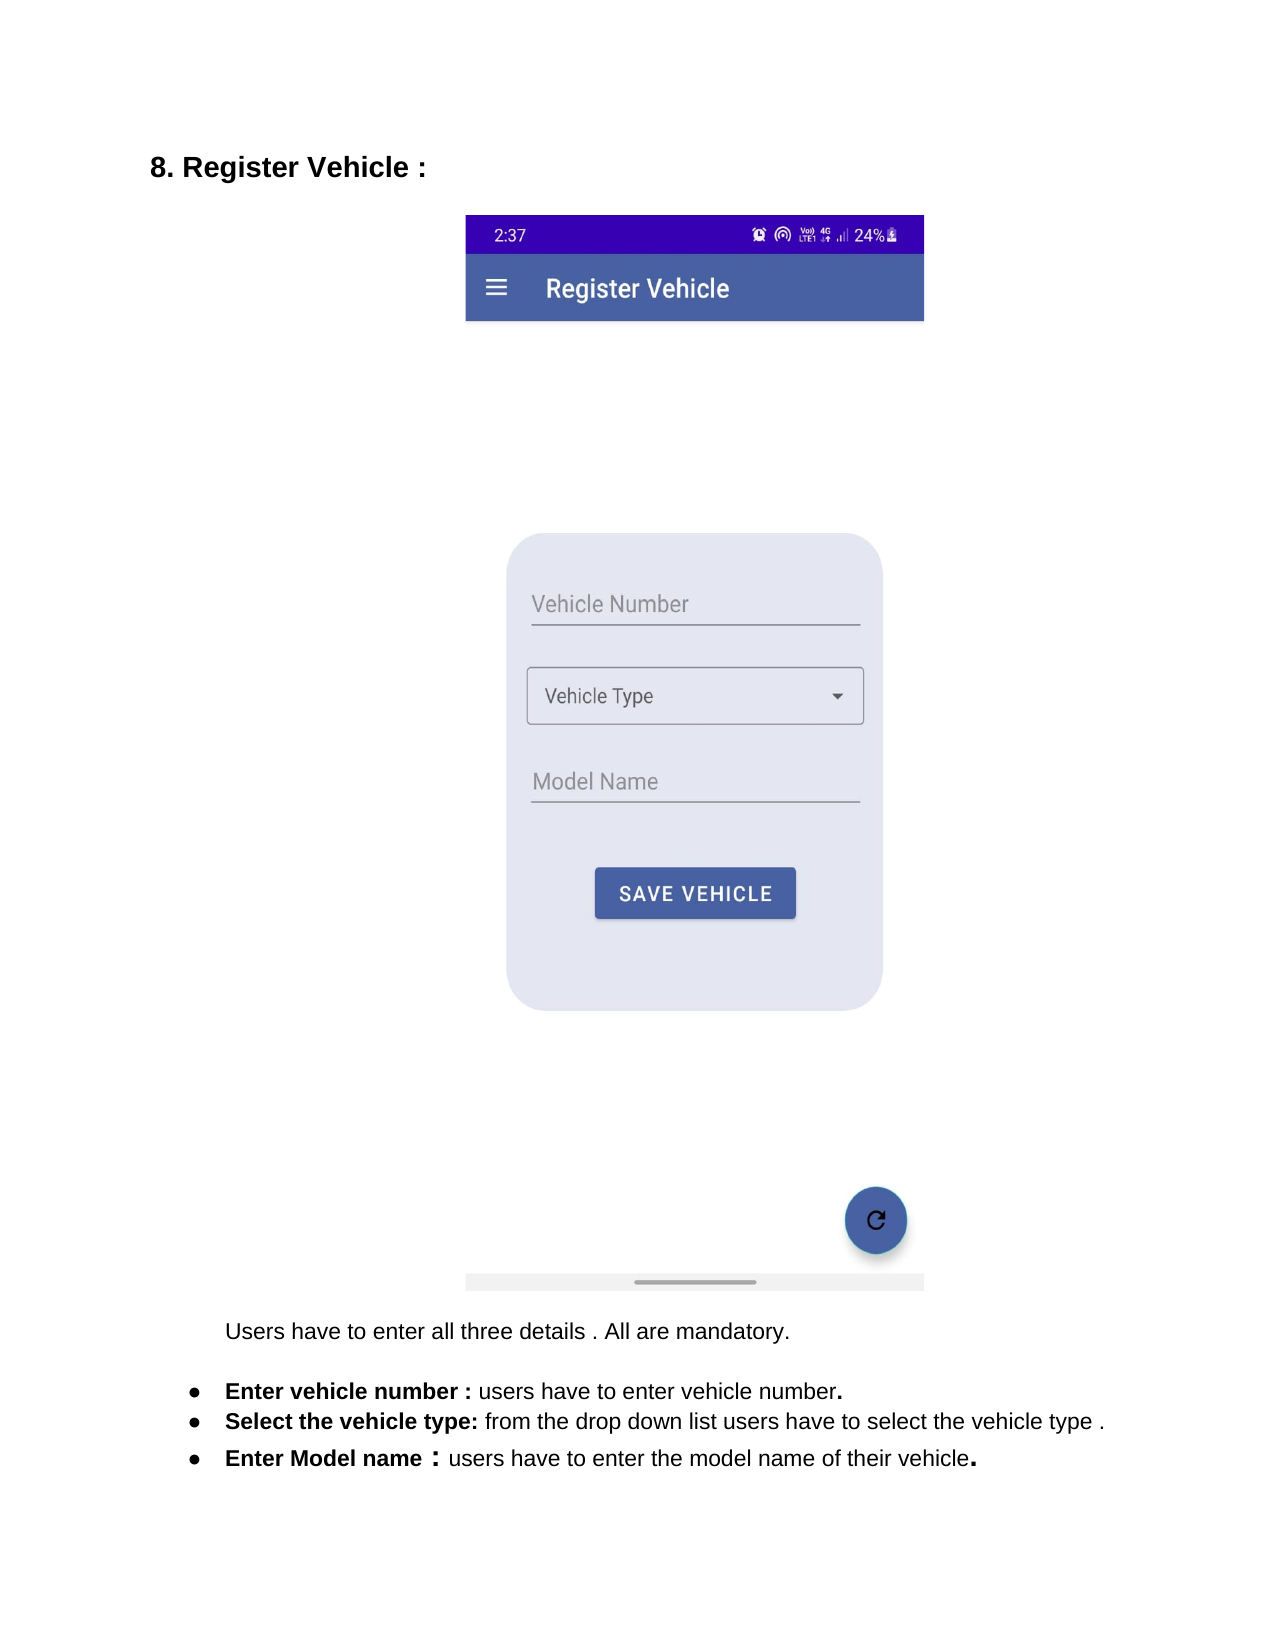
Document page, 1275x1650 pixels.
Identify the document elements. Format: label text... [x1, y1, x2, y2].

list Select the vehicle type: from the drop down list users have to select the vehicle type . [187, 1408, 1125, 1435]
picture [465, 215, 925, 1291]
text 8. Register Vehicle : [150, 150, 1125, 183]
list Enter Model name : users have to enter the model name of their vehicle. [187, 1438, 1125, 1472]
list Enter vehicle number : users have to enter vehicle number. [187, 1378, 1125, 1404]
